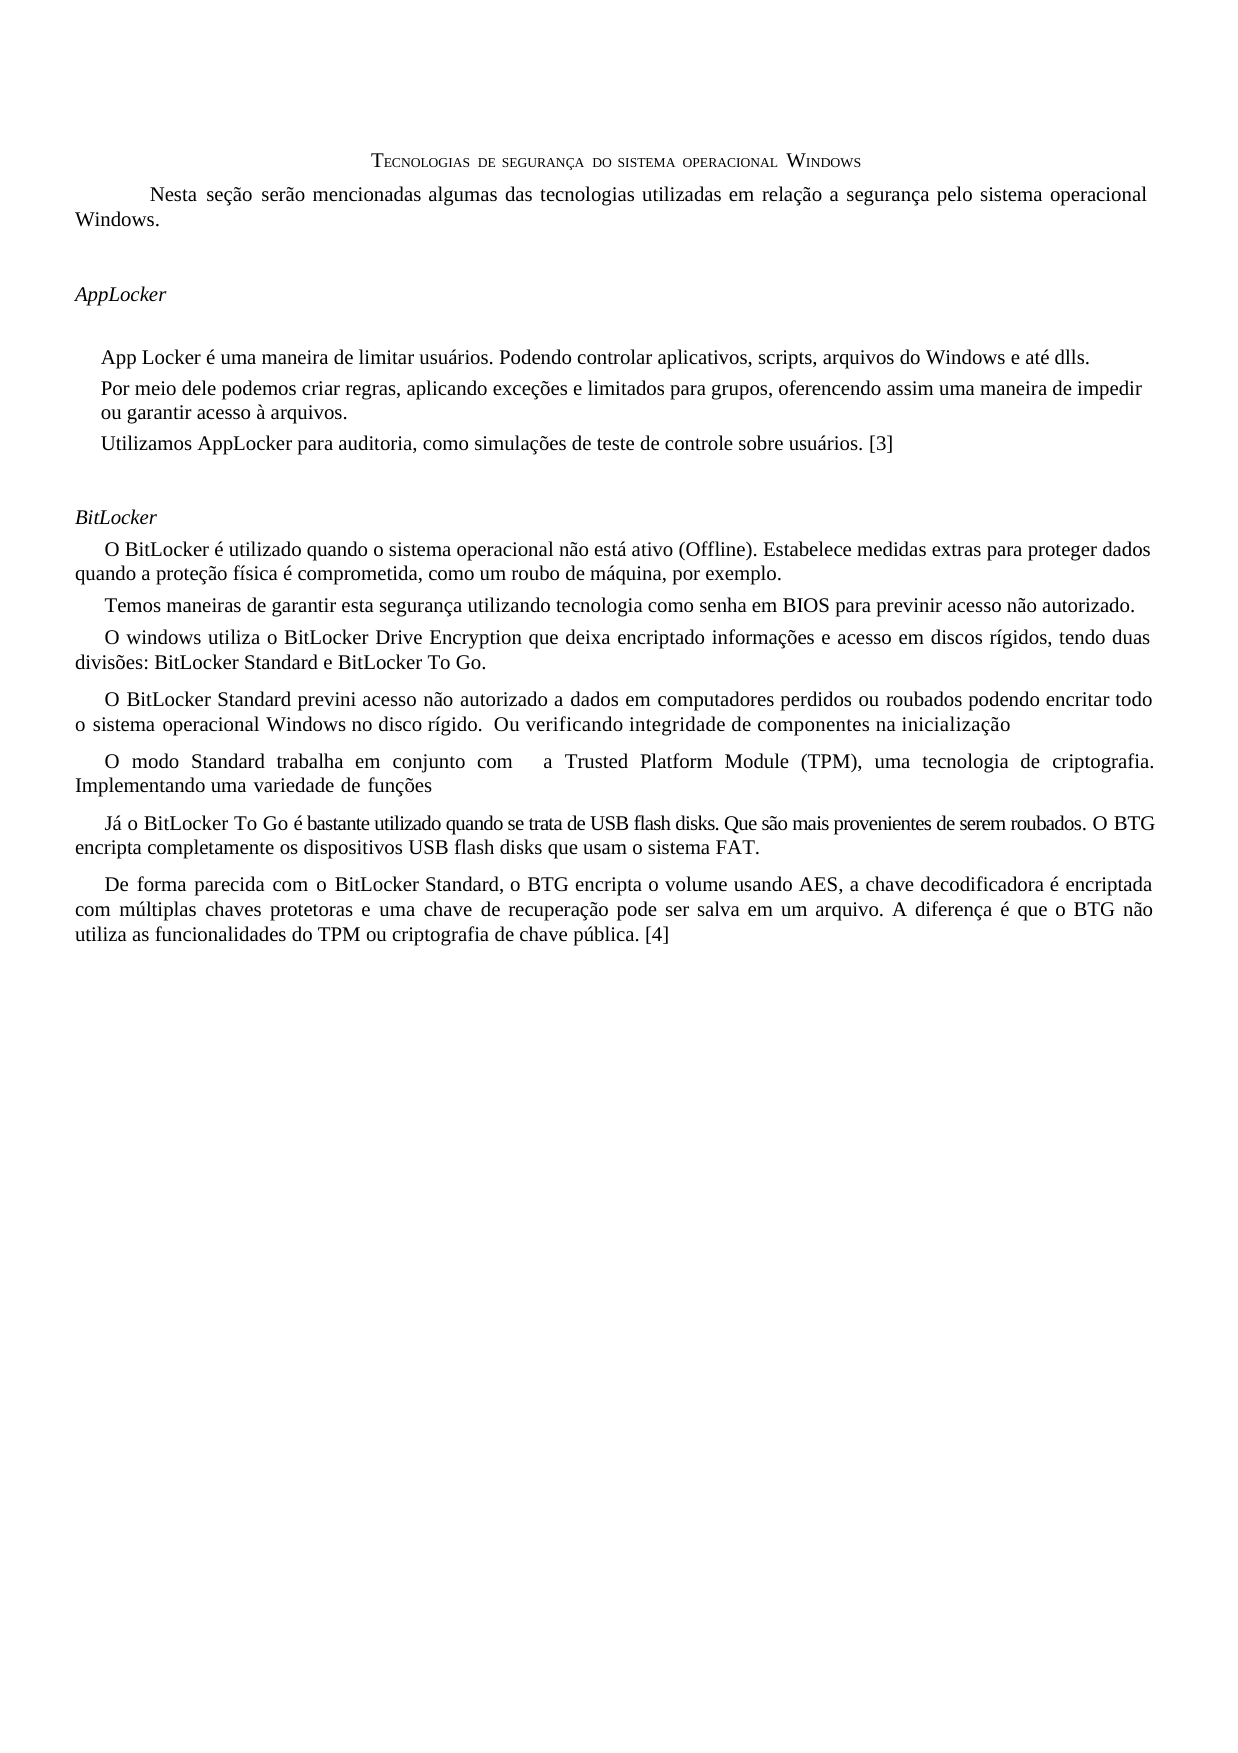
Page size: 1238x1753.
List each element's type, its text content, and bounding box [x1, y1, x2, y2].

text AppLocker [75, 282, 1162, 306]
text BitLocker [75, 505, 1162, 529]
text O modo Standard trabalha em conjunto com a Trusted Platform Module (TPM), uma tecnologia de criptografia. Implementando uma variedade de funções [75, 749, 1154, 797]
text Windows. [75, 207, 1162, 231]
text App Locker é uma maneira de limitar usuários. Podendo controlar aplicativos, scripts, arquivos do Windows e até dlls. [101, 345, 1152, 369]
text Já o BitLocker To Go é bastante utilizado quando se trata de USB flash disks. Que são mais provenientes de serem roubados. O BTG encripta completamente os dispositivos USB flash disks que usam o sistema FAT. [75, 811, 1155, 859]
text De forma parecida com o BitLocker Standard, o BTG encripta o volume usando AES, a chave decodificadora é encriptada com múltiplas chaves protetoras e uma chave de recuperação pode ser salva em um arquivo. A diferença é que o BTG não utiliza as funcionalidades do TPM ou criptografia de chave pública. [4] [75, 872, 1153, 946]
text O BitLocker Standard previni acesso não autorizado a dados em computadores perdidos ou roubados podendo encritar todo o sistema operacional Windows no disco rígido. Ou verificando integridade de componentes na inicialização [75, 687, 1154, 736]
text Utilizamos AppLocker para auditoria, como simulações de teste de controle sobre usuários. [3] [101, 431, 1152, 455]
text Nesta seção serão mencionadas algumas das tecnologias utilizadas em relação a segurança pelo sistema operacional [149, 182, 1162, 206]
text O windows utiliza o BitLocker Drive Encryption que deixa encriptado informações e acesso em discos rígidos, tendo duas divisões: BitLocker Standard e BitLocker To Go. [75, 625, 1153, 674]
text Por meio dele podemos criar regras, aplicando exceções e limitados para grupos, oferencendo assim uma maneira de impedir ou garantir acesso à arquivos. [101, 376, 1152, 424]
text Temos maneiras de garantir esta segurança utilizando tecnologia como senha em BIOS para previnir acesso não autorizado. [75, 593, 1153, 617]
text O BitLocker é utilizado quando o sistema operacional não está ativo (Offline). Estabelece medidas extras para proteger dados quando a proteção física é comprometida, como um roubo de máquina, por exemplo. [75, 536, 1153, 585]
text TECNOLOGIAS DE SEGURANÇA DO SISTEMA OPERACIONAL WINDOWS [366, 148, 866, 172]
